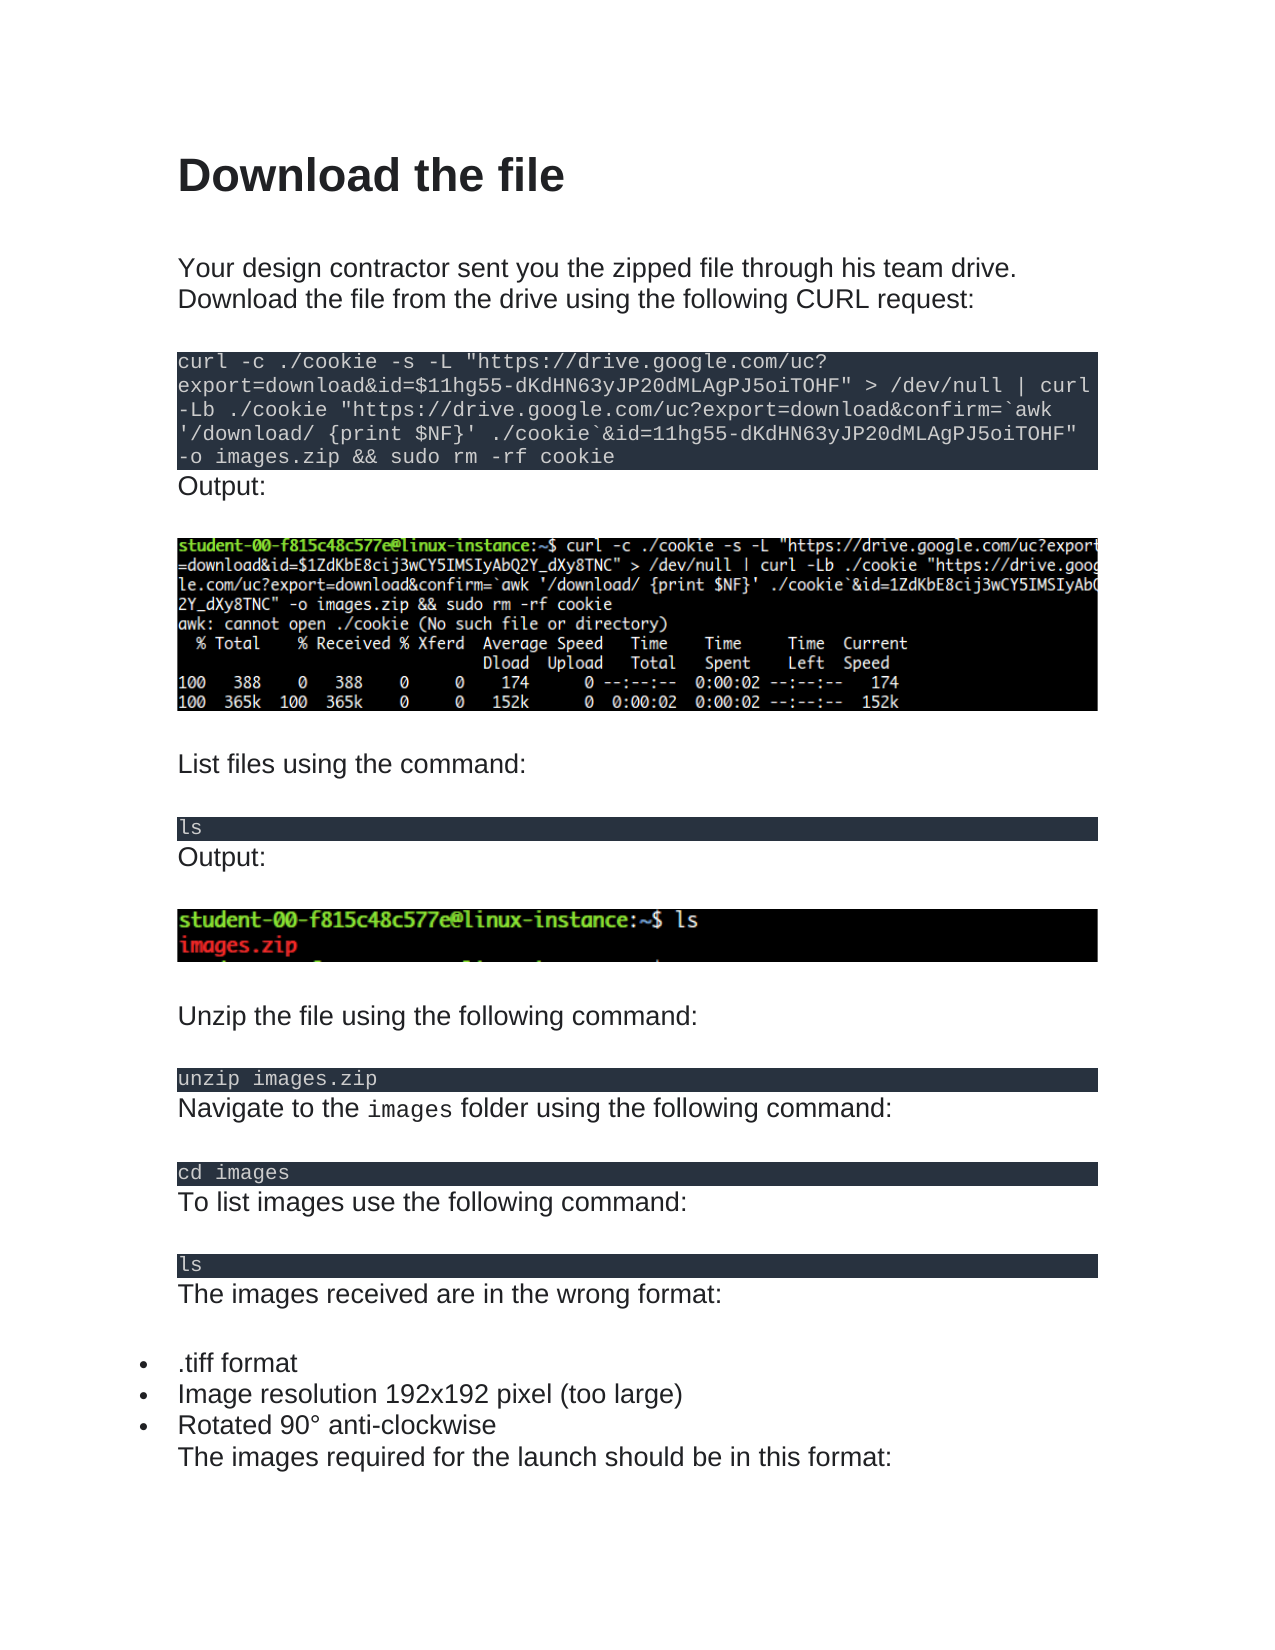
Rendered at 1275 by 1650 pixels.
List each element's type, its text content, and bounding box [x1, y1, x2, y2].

text ls [177, 1254, 1098, 1278]
list .tiff format [140, 1347, 1098, 1378]
text Download the file [177, 148, 1098, 202]
text cd images [177, 1162, 1098, 1186]
list Rotated 90° anti-clockwise [140, 1409, 1098, 1441]
text Output: [177, 470, 1098, 501]
text Output: [177, 841, 1098, 872]
text unzip images.zip [177, 1068, 1098, 1092]
picture [177, 538, 1098, 711]
text Navigate to the images folder using the following command: [177, 1092, 1098, 1124]
text The images required for the launch should be in this format: [177, 1441, 1098, 1472]
text List files using the command: [177, 748, 1098, 780]
text curl -c ./cookie -s -L "https://drive.google.com/uc?export=download&id=$11hg55-dKdHN63yJP20dMLAgPJ5oiTOHF" > /dev/null | curl -Lb ./cookie "https://drive.google.com/uc?export=download&confirm=`awk '/download/ {print $NF}' ./cookie`&id=11hg55-dKdHN63yJP20dMLAgPJ5oiTOHF" -o images.zip && sudo rm -rf cookie [177, 352, 1098, 470]
text To list images use the following command: [177, 1186, 1098, 1217]
text Unzip the file using the following command: [177, 999, 1098, 1031]
text ls [177, 817, 1098, 841]
text Your design contractor sent you the zipped file through his team drive. Download the file from the drive using the following CURL request: [177, 252, 1098, 314]
list Image resolution 192x192 pixel (too large) [140, 1378, 1098, 1409]
picture [177, 909, 1098, 962]
text The images received are in the wrong format: [177, 1278, 1098, 1309]
